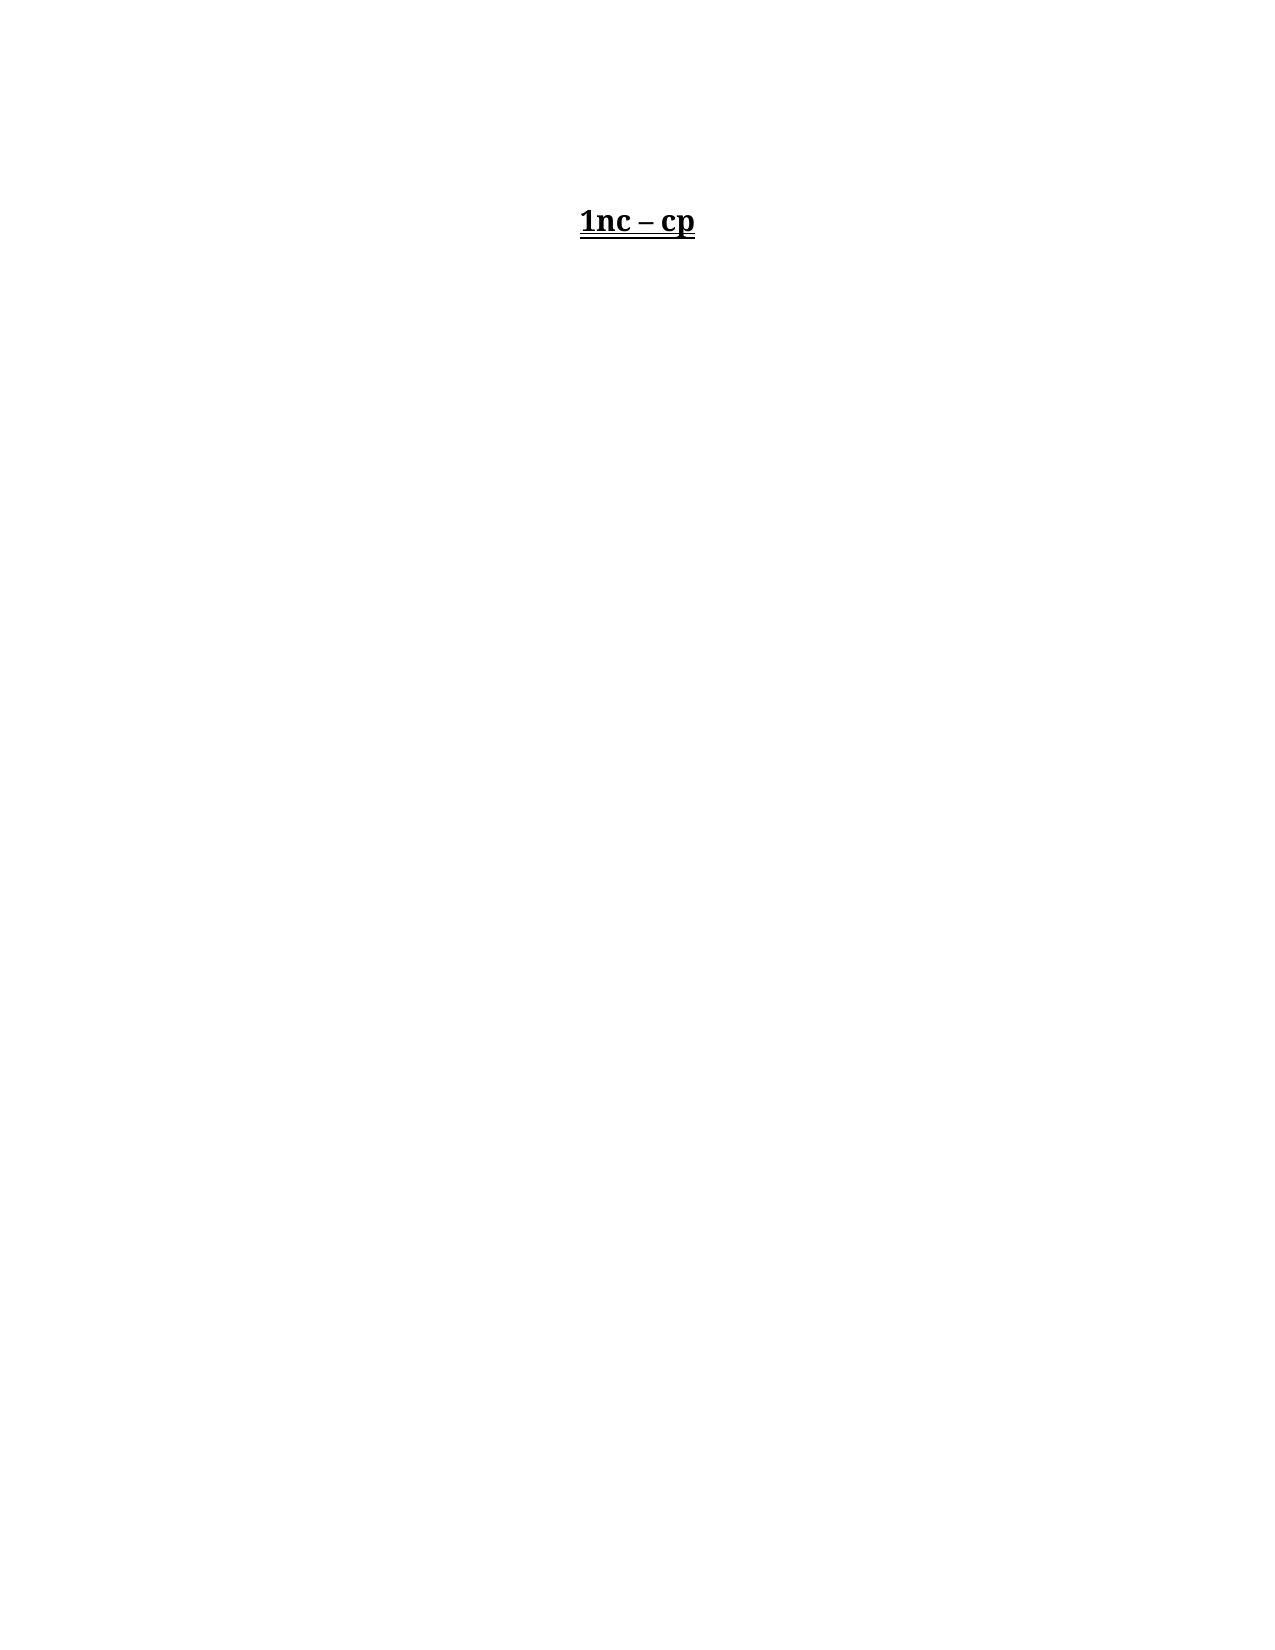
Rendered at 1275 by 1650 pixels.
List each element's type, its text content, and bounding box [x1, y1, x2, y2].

subtitle 1nc – cp [150, 200, 1125, 240]
